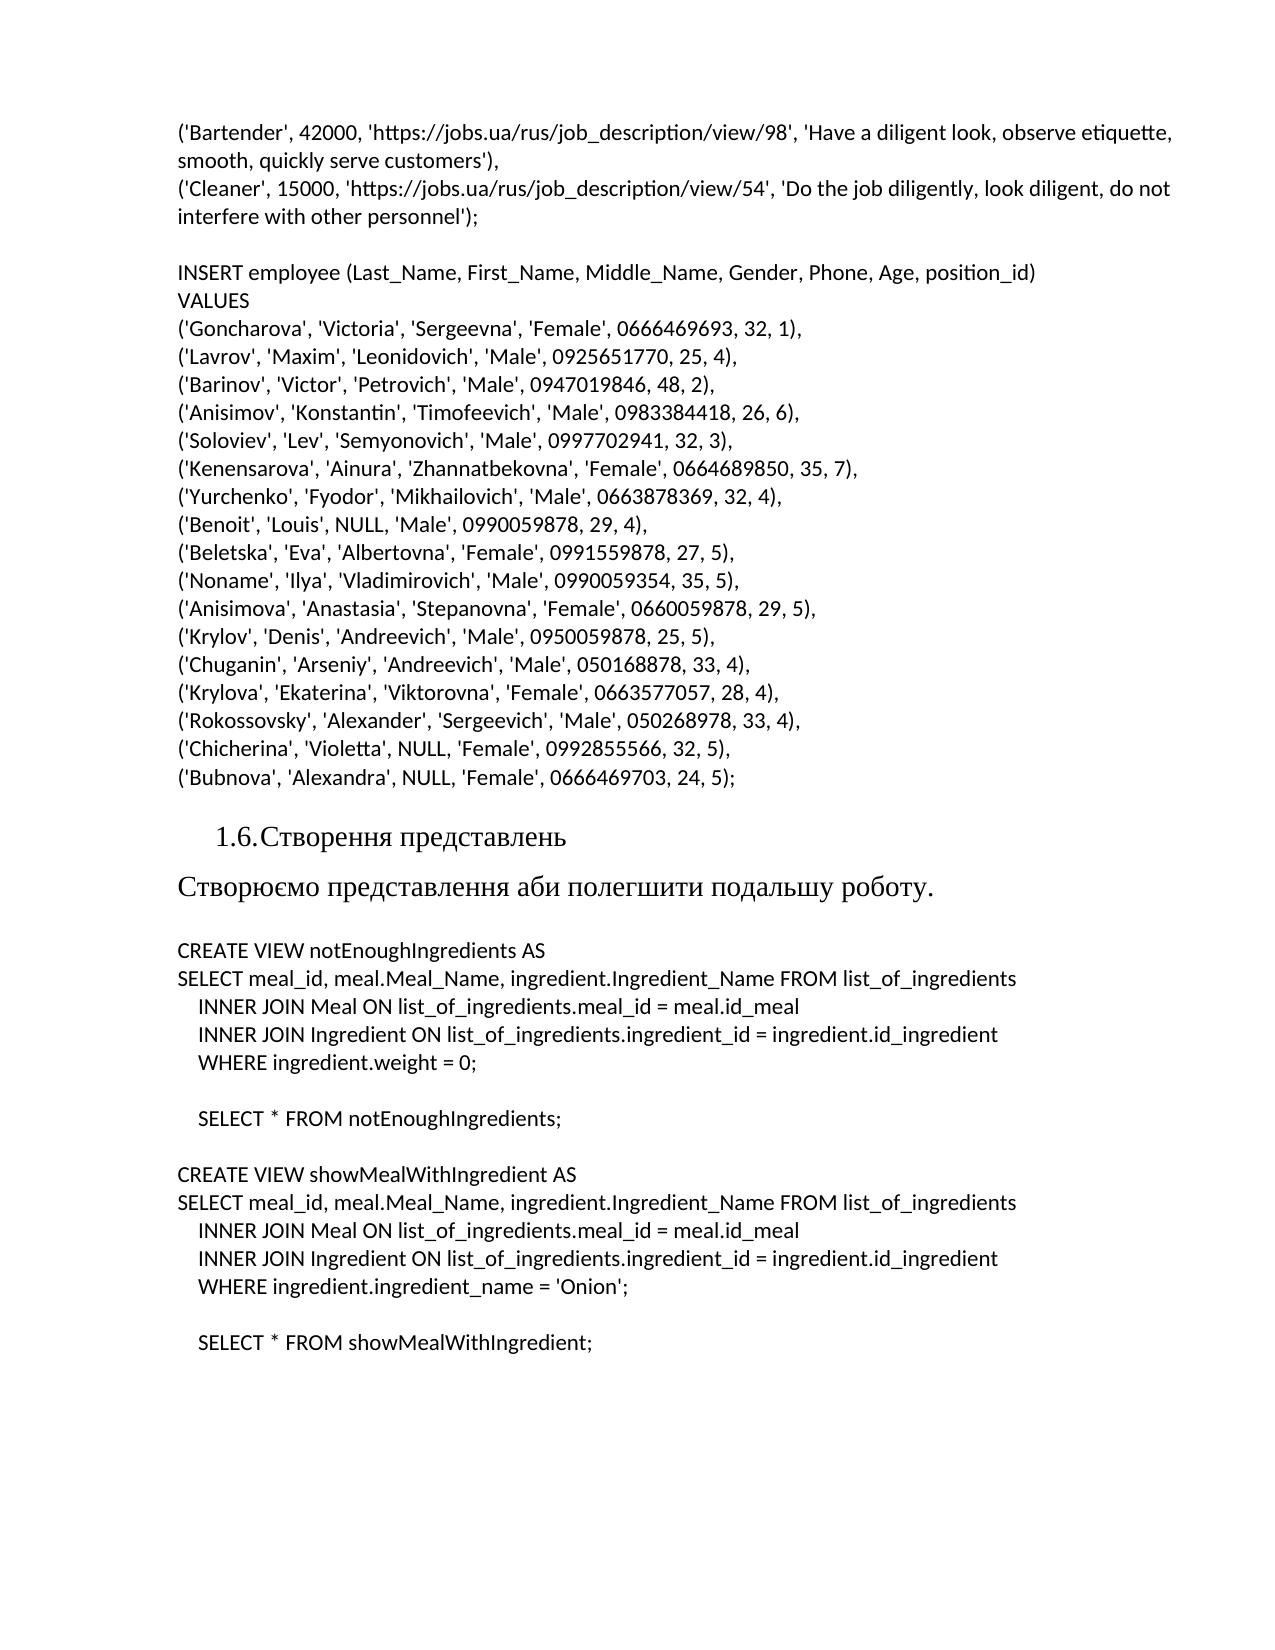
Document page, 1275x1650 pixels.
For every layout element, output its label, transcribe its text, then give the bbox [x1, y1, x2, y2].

text ('Anisimov', 'Konstantin', 'Timofeevich', 'Male', 0983384418, 26, 6), [177, 398, 1186, 426]
text ('Krylov', 'Denis', 'Andreevich', 'Male', 0950059878, 25, 5), [177, 622, 1186, 651]
text INNER JOIN Ingredient ON list_of_ingredients.ingredient_id = ingredient.id_ingredient [177, 1244, 1186, 1272]
text ('Noname', 'Ilya', 'Vladimirovich', 'Male', 0990059354, 35, 5), [177, 566, 1186, 594]
list Створення представлень [215, 819, 1186, 852]
text SELECT meal_id, meal.Meal_Name, ingredient.Ingredient_Name FROM list_of_ingredients [177, 964, 1186, 992]
text SELECT meal_id, meal.Meal_Name, ingredient.Ingredient_Name FROM list_of_ingredients [177, 1188, 1186, 1216]
text INNER JOIN Meal ON list_of_ingredients.meal_id = meal.id_meal [177, 1216, 1186, 1244]
text SELECT * FROM showMealWithIngredient; [177, 1328, 1186, 1356]
text ('Bubnova', 'Alexandra', NULL, 'Female', 0666469703, 24, 5); [177, 763, 1186, 791]
text ('Beletska', 'Eva', 'Albertovna', 'Female', 0991559878, 27, 5), [177, 538, 1186, 566]
text INSERT employee (Last_Name, First_Name, Middle_Name, Gender, Phone, Age, position_id) [177, 258, 1186, 286]
text WHERE ingredient.weight = 0; [177, 1048, 1186, 1076]
text ('Anisimova', 'Anastasia', 'Stepanovna', 'Female', 0660059878, 29, 5), [177, 594, 1186, 622]
text INNER JOIN Ingredient ON list_of_ingredients.ingredient_id = ingredient.id_ingredient [177, 1020, 1186, 1048]
text WHERE ingredient.ingredient_name = 'Onion'; [177, 1272, 1186, 1300]
text ('Cleaner', 15000, 'https://jobs.ua/rus/job_description/view/54', 'Do the job diligently, look diligent, do not interfere with other personnel'); [177, 174, 1186, 230]
text CREATE VIEW notEnoughIngredients AS [177, 936, 1186, 964]
text ('Benoit', 'Louis', NULL, 'Male', 0990059878, 29, 4), [177, 510, 1186, 538]
text ('Barinov', 'Victor', 'Petrovich', 'Male', 0947019846, 48, 2), [177, 370, 1186, 398]
text ('Krylova', 'Ekaterina', 'Viktorovna', 'Female', 0663577057, 28, 4), [177, 678, 1186, 707]
text Створюємо представлення аби полегшити подальшу роботу. [177, 869, 1186, 902]
text CREATE VIEW showMealWithIngredient AS [177, 1160, 1186, 1188]
text ('Chicherina', 'Violetta', NULL, 'Female', 0992855566, 32, 5), [177, 734, 1186, 763]
text ('Kenensarova', 'Ainura', 'Zhannatbekovna', 'Female', 0664689850, 35, 7), [177, 454, 1186, 482]
text VALUES [177, 286, 1186, 314]
text ('Rokossovsky', 'Alexander', 'Sergeevich', 'Male', 050268978, 33, 4), [177, 707, 1186, 734]
text ('Lavrov', 'Maxim', 'Leonidovich', 'Male', 0925651770, 25, 4), [177, 342, 1186, 370]
text ('Soloviev', 'Lev', 'Semyonovich', 'Male', 0997702941, 32, 3), [177, 426, 1186, 454]
text ('Bartender', 42000, 'https://jobs.ua/rus/job_description/view/98', 'Have a diligent look, observe etiquette, smooth, quickly serve customers'), [177, 118, 1186, 174]
text ('Goncharova', 'Victoria', 'Sergeevna', 'Female', 0666469693, 32, 1), [177, 314, 1186, 342]
text ('Chuganin', 'Arseniy', 'Andreevich', 'Male', 050168878, 33, 4), [177, 651, 1186, 678]
text INNER JOIN Meal ON list_of_ingredients.meal_id = meal.id_meal [177, 992, 1186, 1020]
text ('Yurchenko', 'Fyodor', 'Mikhailovich', 'Male', 0663878369, 32, 4), [177, 482, 1186, 510]
text SELECT * FROM notEnoughIngredients; [177, 1104, 1186, 1132]
